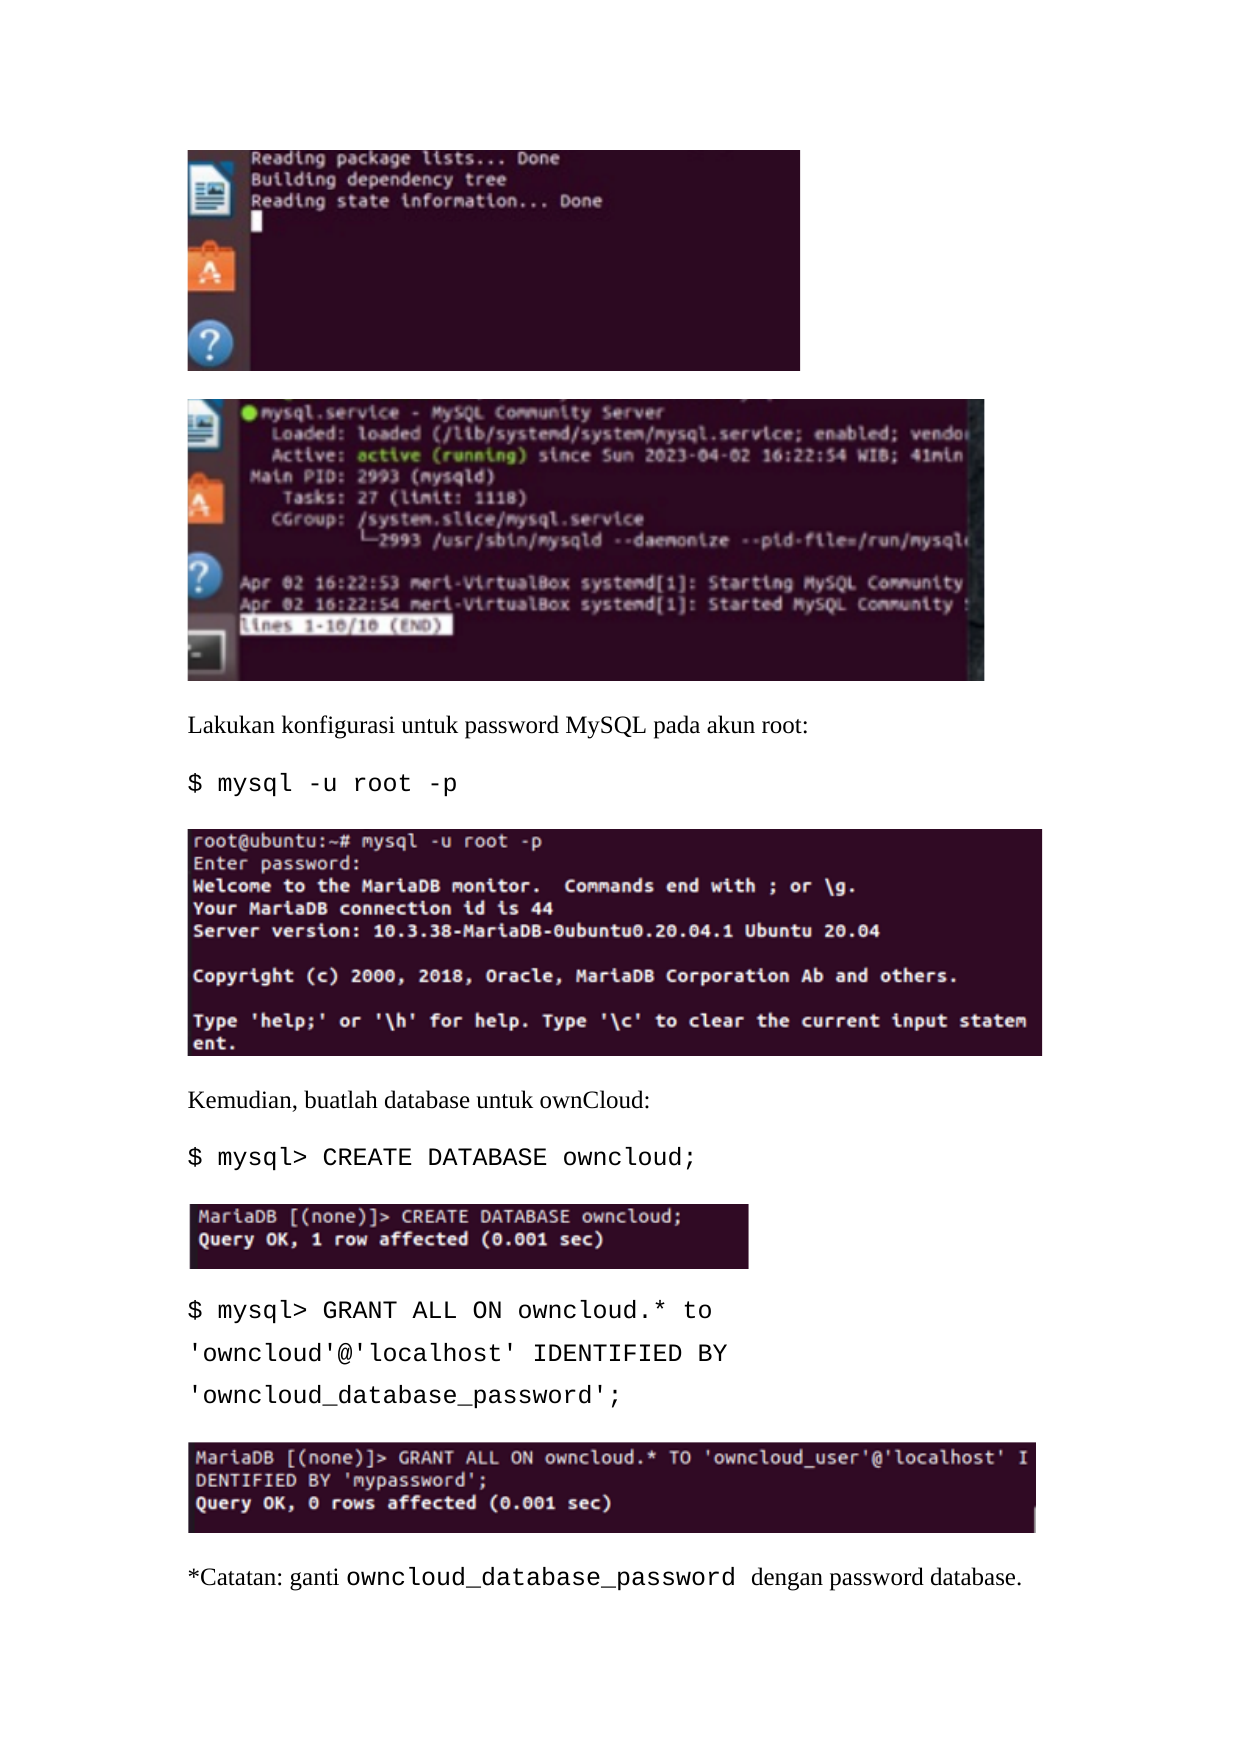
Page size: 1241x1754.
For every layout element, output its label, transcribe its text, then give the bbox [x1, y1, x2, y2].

text $ mysql -u root -p [187, 770, 1053, 798]
picture [187, 829, 1043, 1056]
picture [187, 1441, 1036, 1533]
picture [187, 150, 800, 371]
text $ mysql> CREATE DATABASE owncloud; [187, 1145, 1053, 1173]
text Lakukan konfigurasi untuk password MySQL pada akun root: [187, 710, 1053, 739]
picture [187, 1204, 752, 1269]
text *Catatan: ganti owncloud_database_password dengan password database. [187, 1562, 1053, 1593]
picture [187, 399, 985, 681]
text Kemudian, buatlah database untuk ownCloud: [187, 1085, 1053, 1114]
text $ mysql> GRANT ALL ON owncloud.* to 'owncloud'@'localhost' IDENTIFIED BY 'owncloud_database_password'; [187, 1298, 1053, 1411]
